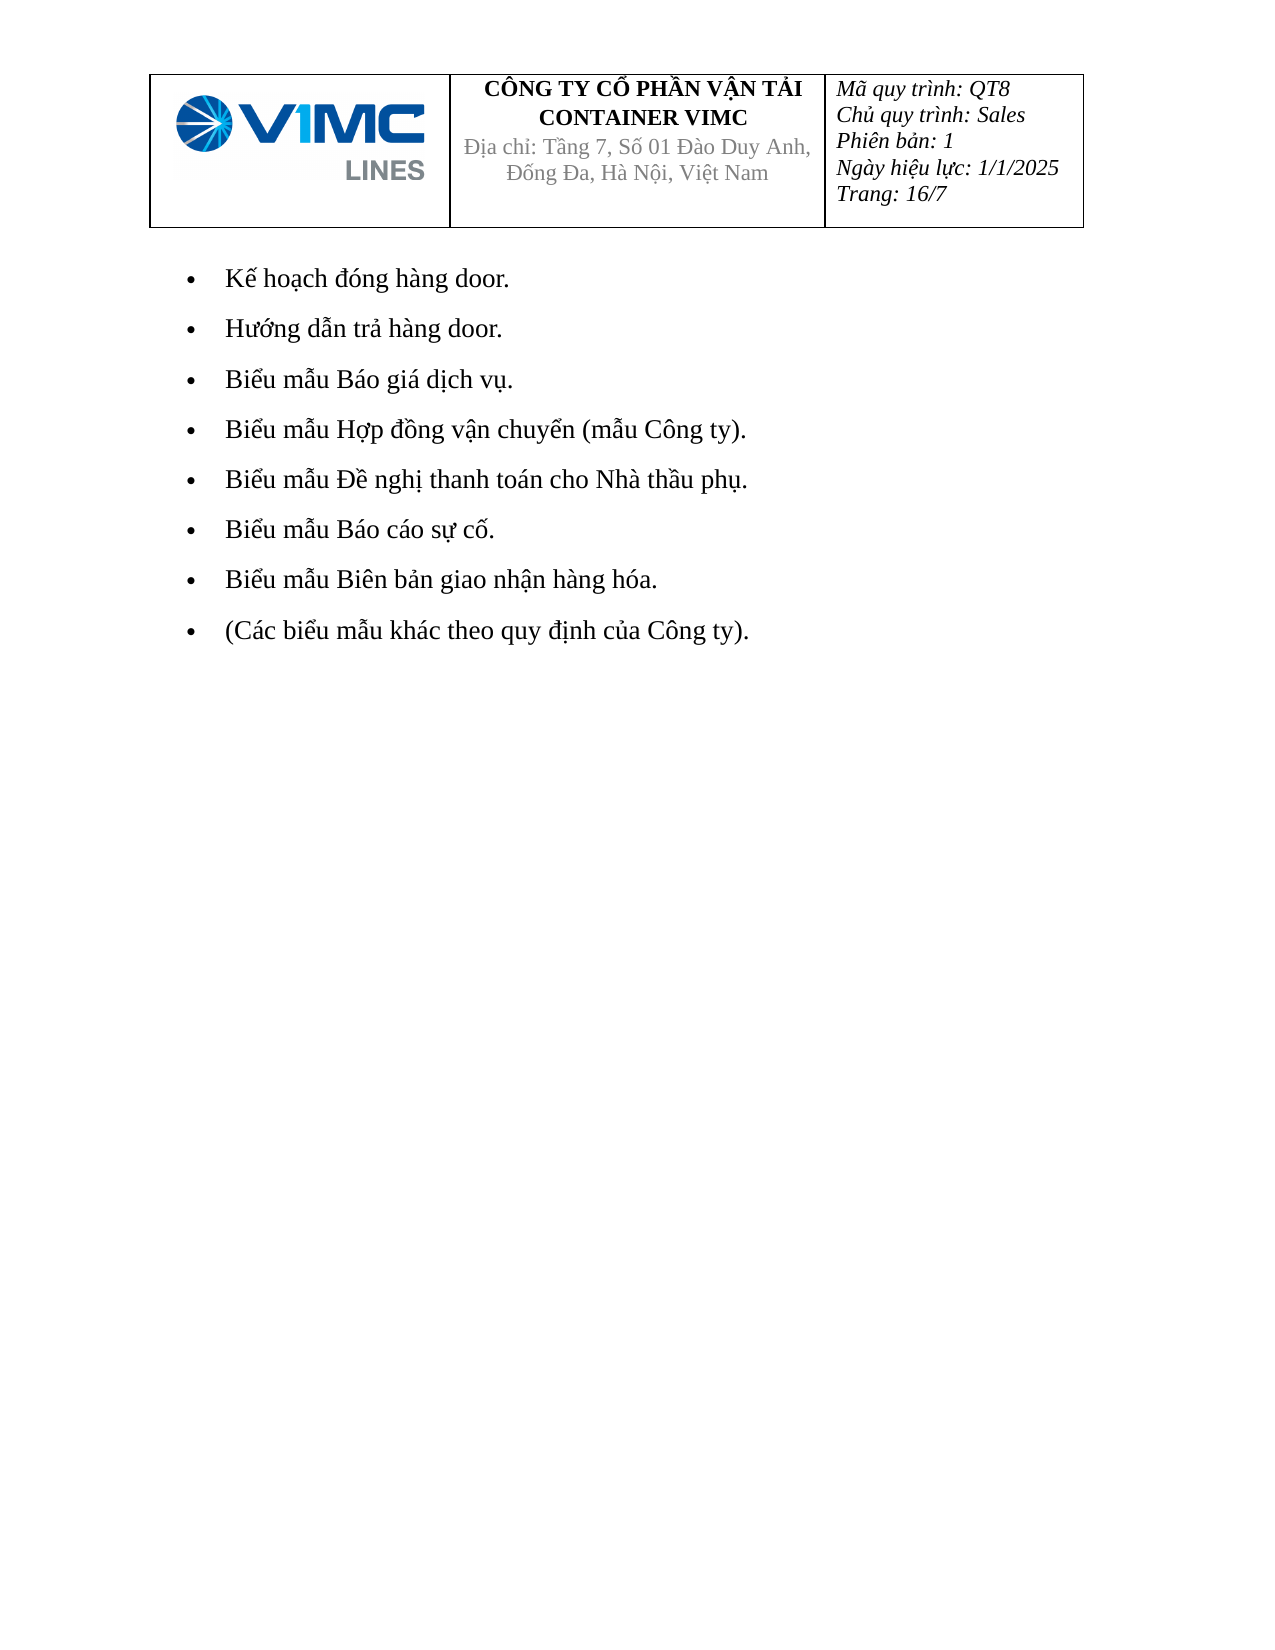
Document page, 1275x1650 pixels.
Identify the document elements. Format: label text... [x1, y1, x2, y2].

list Biểu mẫu Báo giá dịch vụ. [187, 363, 1125, 394]
list Hướng dẫn trả hàng door. [187, 313, 1125, 344]
list Biểu mẫu Biên bản giao nhận hàng hóa. [187, 564, 1125, 595]
list Biểu mẫu Đề nghị thanh toán cho Nhà thầu phụ. [187, 463, 1125, 494]
picture [172, 92, 426, 180]
list Biểu mẫu Hợp đồng vận chuyển (mẫu Công ty). [187, 413, 1125, 444]
list Kế hoạch đóng hàng door. [187, 262, 1125, 293]
list (Các biểu mẫu khác theo quy định của Công ty). [187, 614, 1125, 645]
list Biểu mẫu Báo cáo sự cố. [187, 513, 1125, 544]
